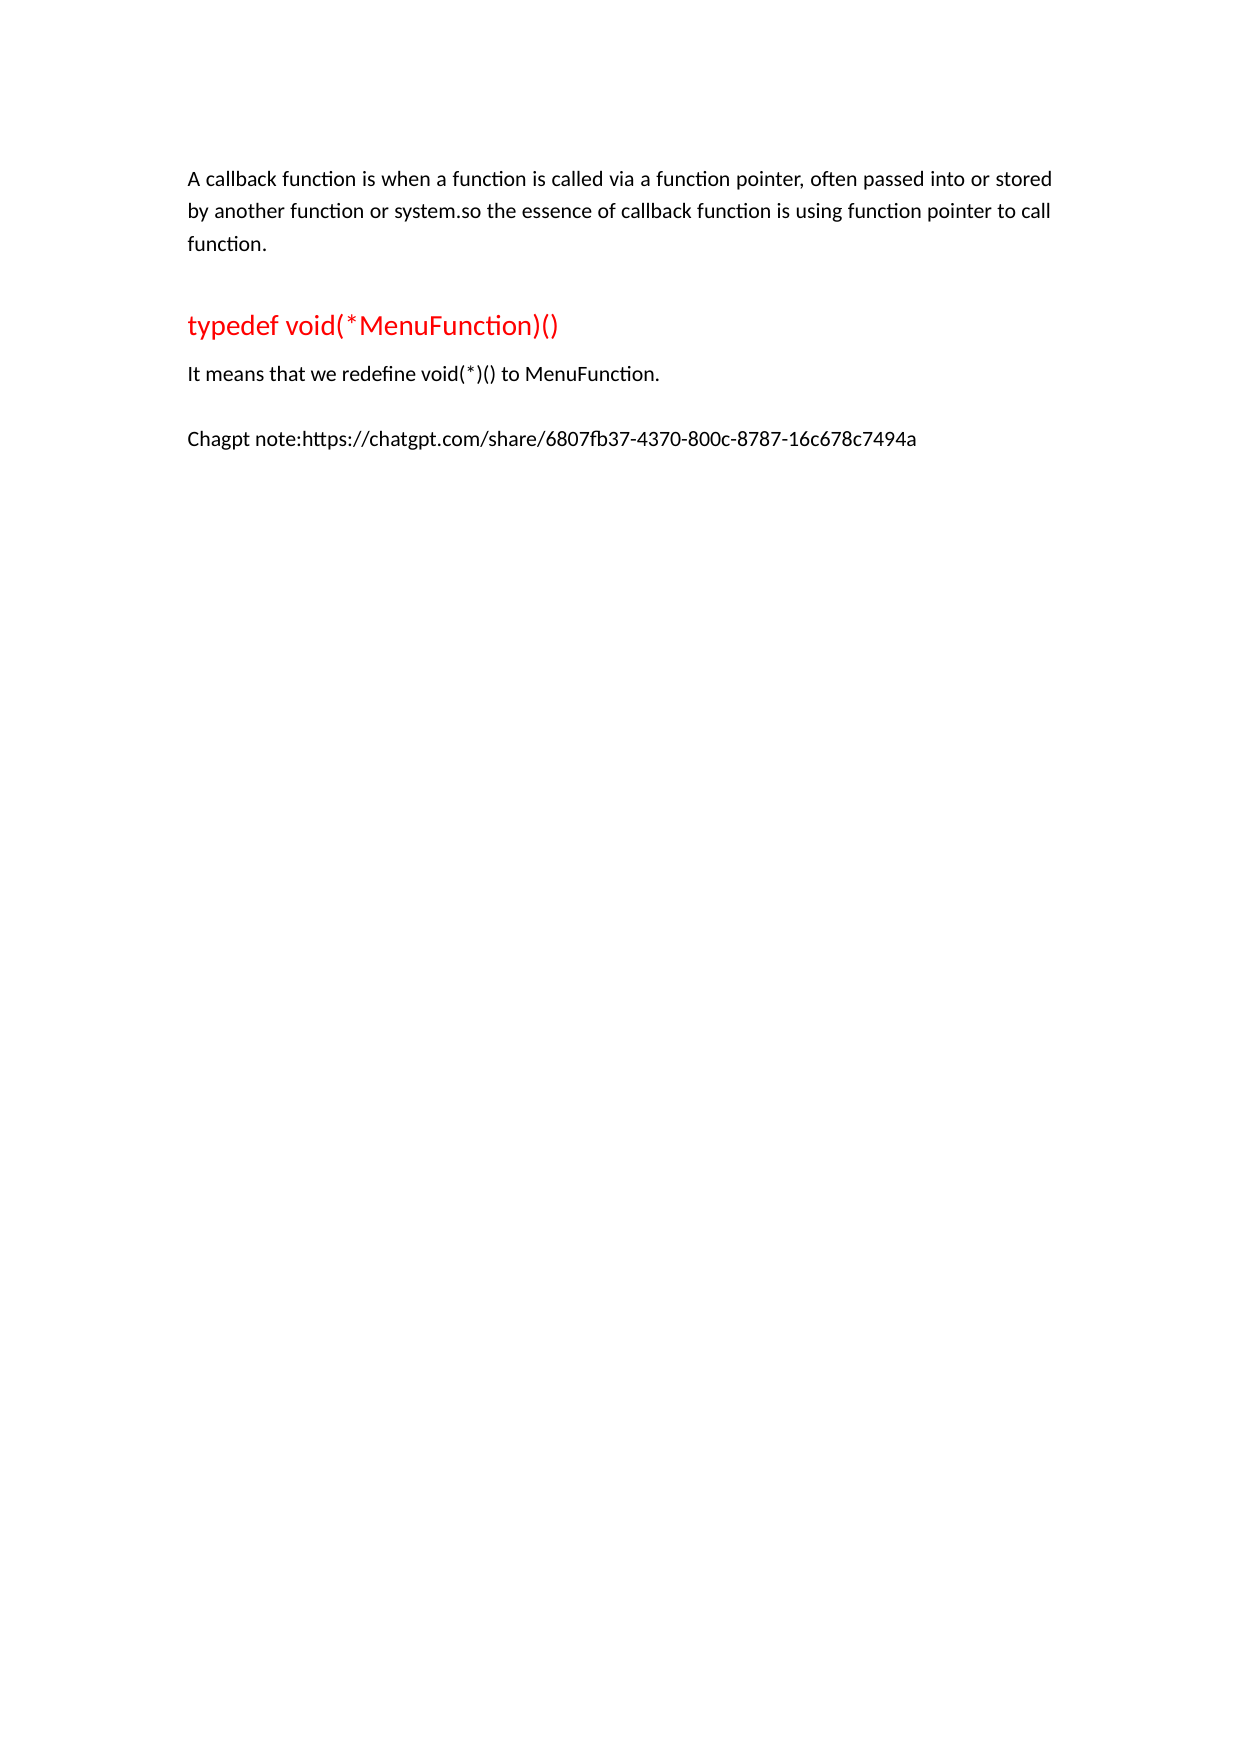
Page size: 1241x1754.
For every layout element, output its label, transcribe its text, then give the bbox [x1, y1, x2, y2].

text typedef void(*MenuFunction)() [187, 292, 1053, 357]
text A callback function is when a function is called via a function pointer, often passed into or stored by another function or system.so the essence of callback function is using function pointer to call function. [187, 162, 1053, 259]
text Chagpt note:https://chatgpt.com/share/6807fb37-4370-800c-8787-16c678c7494a [187, 422, 1053, 454]
text It means that we redefine void(*)() to MenuFunction. [187, 357, 1053, 389]
